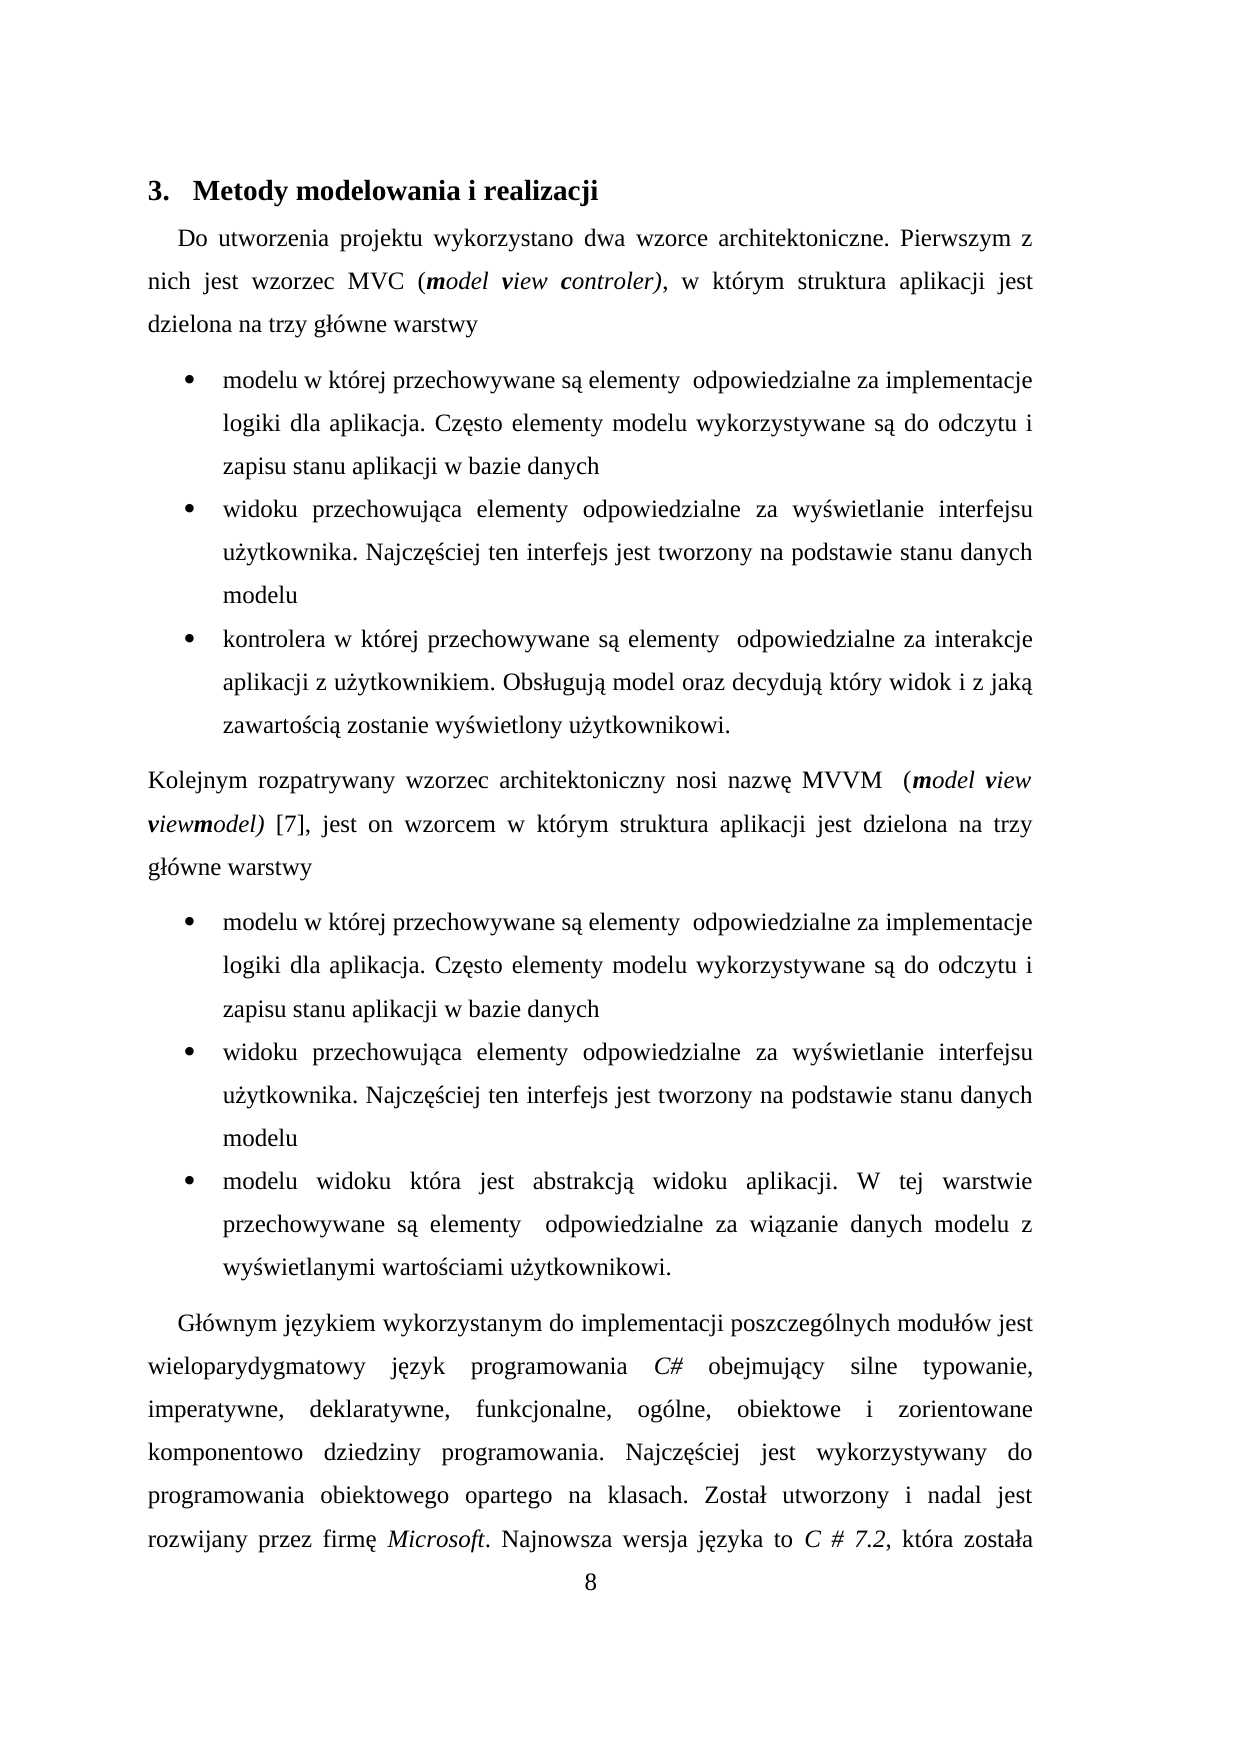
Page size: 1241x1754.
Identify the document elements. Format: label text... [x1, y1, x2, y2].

list modelu widoku która jest abstrakcją widoku aplikacji. W tej warstwie przechowywane są elementy odpowiedzialne za wiązanie danych modelu z wyświetlanymi wartościami użytkownikowi. [185, 1166, 1033, 1281]
list widoku przechowująca elementy odpowiedzialne za wyświetlanie interfejsu użytkownika. Najczęściej ten interfejs jest tworzony na podstawie stanu danych modelu [185, 1037, 1033, 1152]
list kontrolera w której przechowywane są elementy odpowiedzialne za interakcje aplikacji z użytkownikiem. Obsługują model oraz decydują który widok i z jaką zawartością zostanie wyświetlony użytkownikowi. [185, 624, 1033, 739]
subtitle Metody modelowania i realizacji [148, 173, 1033, 206]
list modelu w której przechowywane są elementy odpowiedzialne za implementacje logiki dla aplikacja. Często elementy modelu wykorzystywane są do odczytu i zapisu stanu aplikacji w bazie danych [185, 365, 1033, 480]
text Do utworzenia projektu wykorzystano dwa wzorce architektoniczne. Pierwszym z nich jest wzorzec MVC (model view controler), w którym struktura aplikacji jest dzielona na trzy główne warstwy [148, 223, 1033, 338]
list modelu w której przechowywane są elementy odpowiedzialne za implementacje logiki dla aplikacja. Często elementy modelu wykorzystywane są do odczytu i zapisu stanu aplikacji w bazie danych [185, 907, 1033, 1022]
text Kolejnym rozpatrywany wzorzec architektoniczny nosi nazwę MVVM (model view viewmodel) [7], jest on wzorcem w którym struktura aplikacji jest dzielona na trzy główne warstwy [148, 766, 1033, 881]
list widoku przechowująca elementy odpowiedzialne za wyświetlanie interfejsu użytkownika. Najczęściej ten interfejs jest tworzony na podstawie stanu danych modelu [185, 494, 1033, 609]
